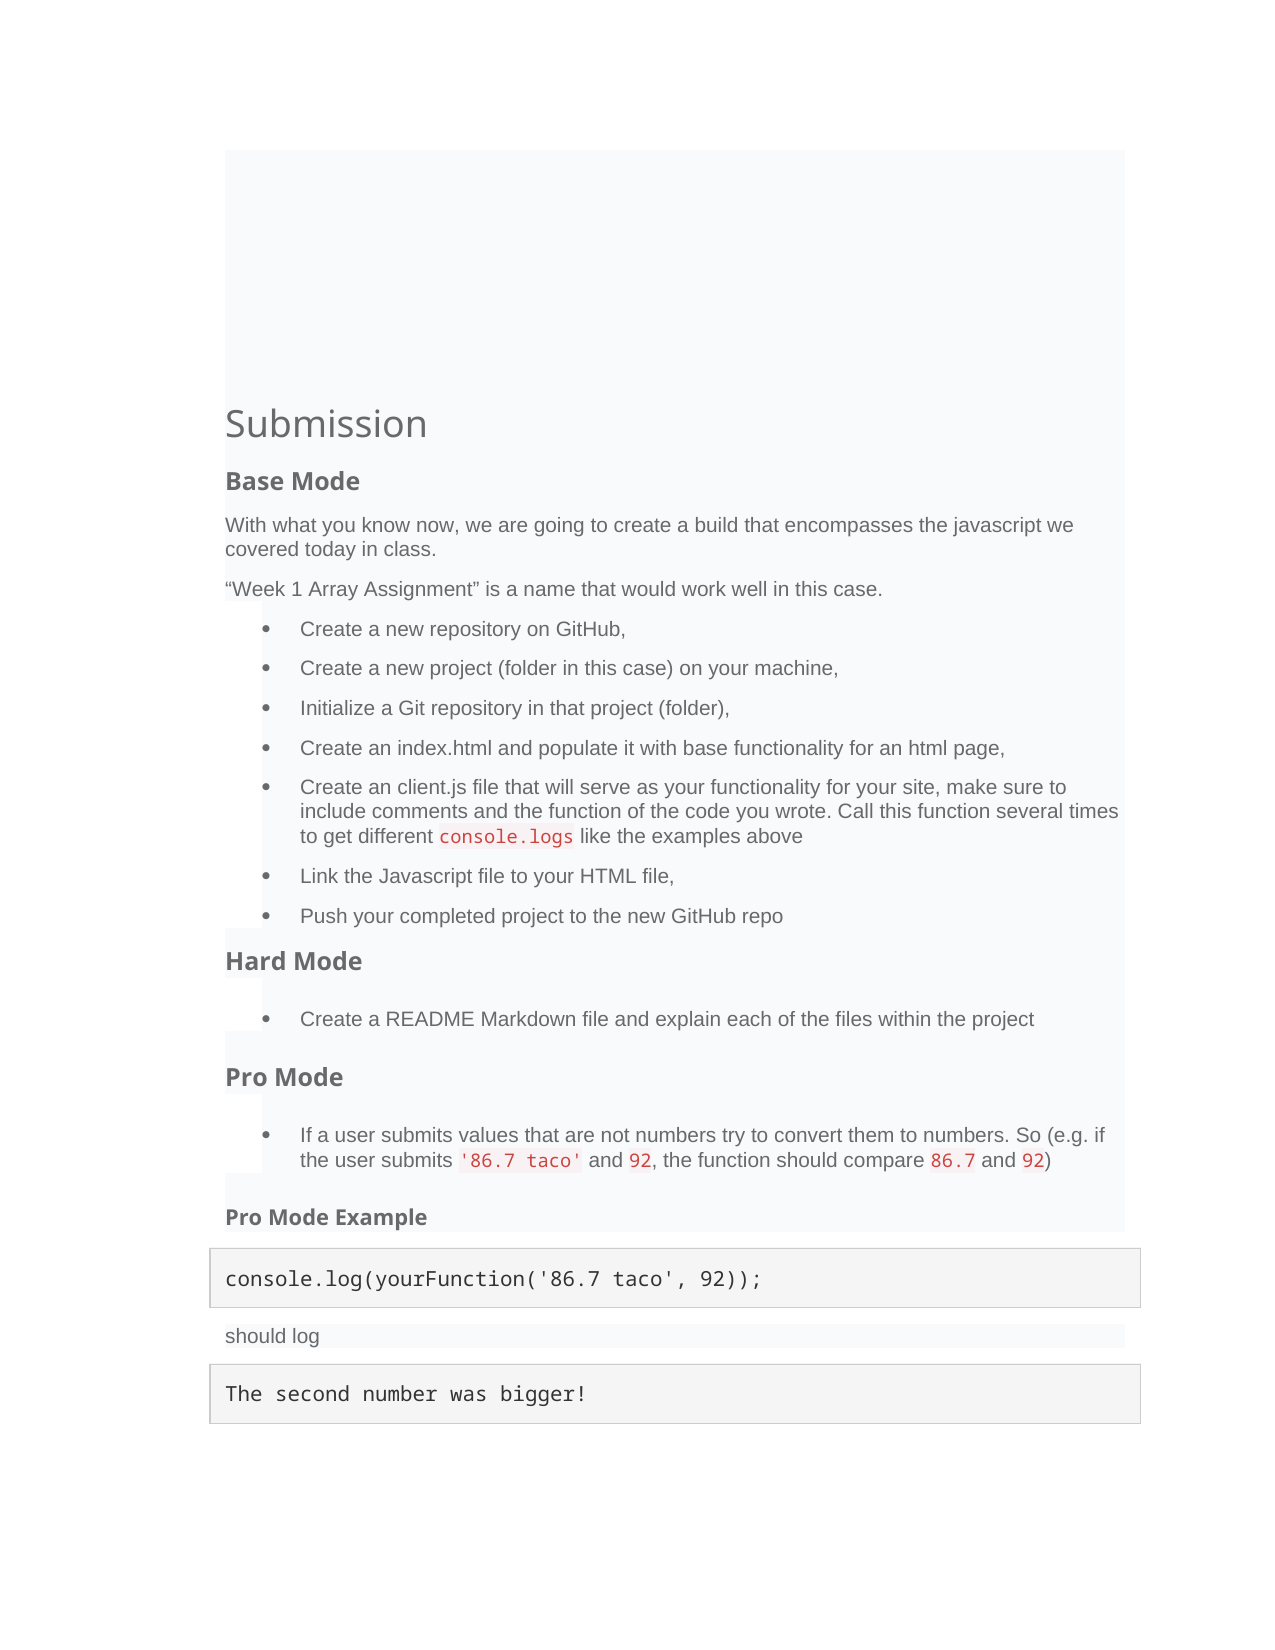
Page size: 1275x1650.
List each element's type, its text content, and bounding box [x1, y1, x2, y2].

text The second number was bigger! [211, 1365, 1140, 1423]
list Link the Javascript file to your HTML file, [262, 864, 1125, 888]
list If a user submits values that are not numbers try to convert them to numbers. So (e.g. if the user submits '86.7 taco' and 92, the function should compare 86.7 and 92) [262, 1123, 1125, 1173]
list Create an index.html and populate it with base functionality for an html page, [262, 735, 1125, 759]
list Create a README Markdown file and explain each of the files within the project [262, 1007, 1125, 1031]
list Initialize a Git repository in that project (folder), [262, 696, 1125, 720]
text console.log(yourFunction('86.7 taco', 92)); [211, 1249, 1140, 1307]
text should log [225, 1324, 1125, 1348]
list Push your completed project to the new GitHub repo [262, 904, 1125, 928]
text Pro Mode Example [225, 1202, 1125, 1232]
text Submission [225, 397, 1125, 448]
list Create a new repository on GitHub, [262, 616, 1125, 640]
list Create an client.js file that will serve as your functionality for your site, make sure to include comments and the function of the code you wrote. Call this function several times to get different console.logs like the examples above [262, 775, 1125, 849]
text Pro Mode [225, 1060, 1125, 1094]
text Base Mode [225, 463, 1125, 498]
list Create a new project (folder in this case) on your machine, [262, 656, 1125, 680]
text With what you know now, we are going to create a build that encompasses the javascript we covered today in class. [225, 513, 1125, 561]
text “Week 1 Array Assignment” is a name that would work well in this case. [225, 577, 1125, 601]
text Hard Mode [225, 944, 1125, 978]
